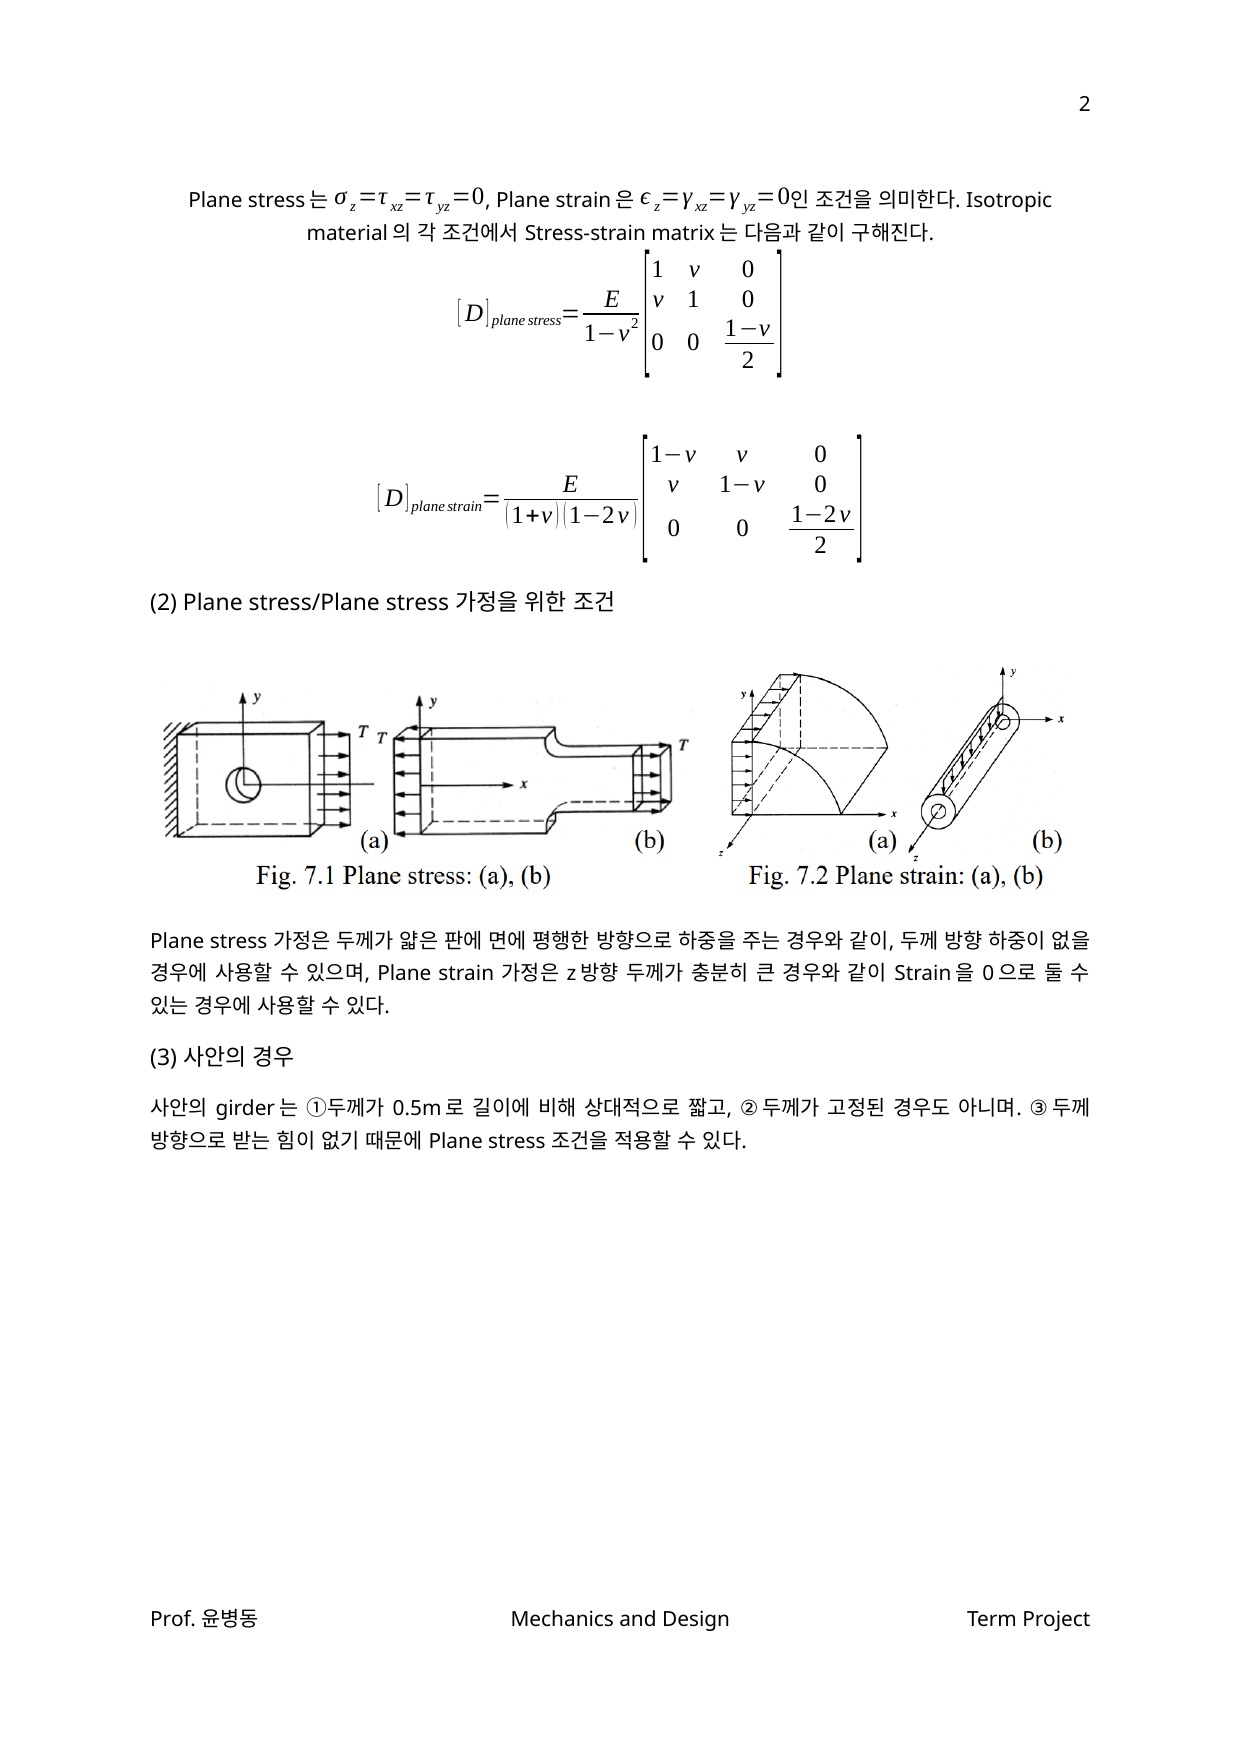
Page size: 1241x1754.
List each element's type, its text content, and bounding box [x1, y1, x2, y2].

text (3) 사안의 경우 [150, 1039, 1090, 1072]
text (2) Plane stress/Plane stress 가정을 위한 조건 [150, 584, 1090, 617]
text Plane stress 가정은 두께가 얇은 판에 면에 평행한 방향으로 하중을 주는 경우와 같이, 두께 방향 하중이 없을 경우에 사용할 수 있으며, Plane strain 가정은 z방향 두께가 충분히 큰 경우와 같이 Strain을 0으로 둘 수 있는 경우에 사용할 수 있다. [150, 924, 1090, 1019]
text 사안의 girder는 ①두께가 0.5m로 길이에 비해 상대적으로 짧고, ②두께가 고정된 경우도 아니며. ③두께 방향으로 받는 힘이 없기 때문에 Plane stress 조건을 적용할 수 있다. [150, 1091, 1090, 1154]
picture [150, 636, 1091, 905]
text Plane stress는 , Plane strain은 인 조건을 의미한다. Isotropic material의 각 조건에서 Stress-strain matrix는 다음과 같이 구해진다. [150, 183, 1090, 379]
